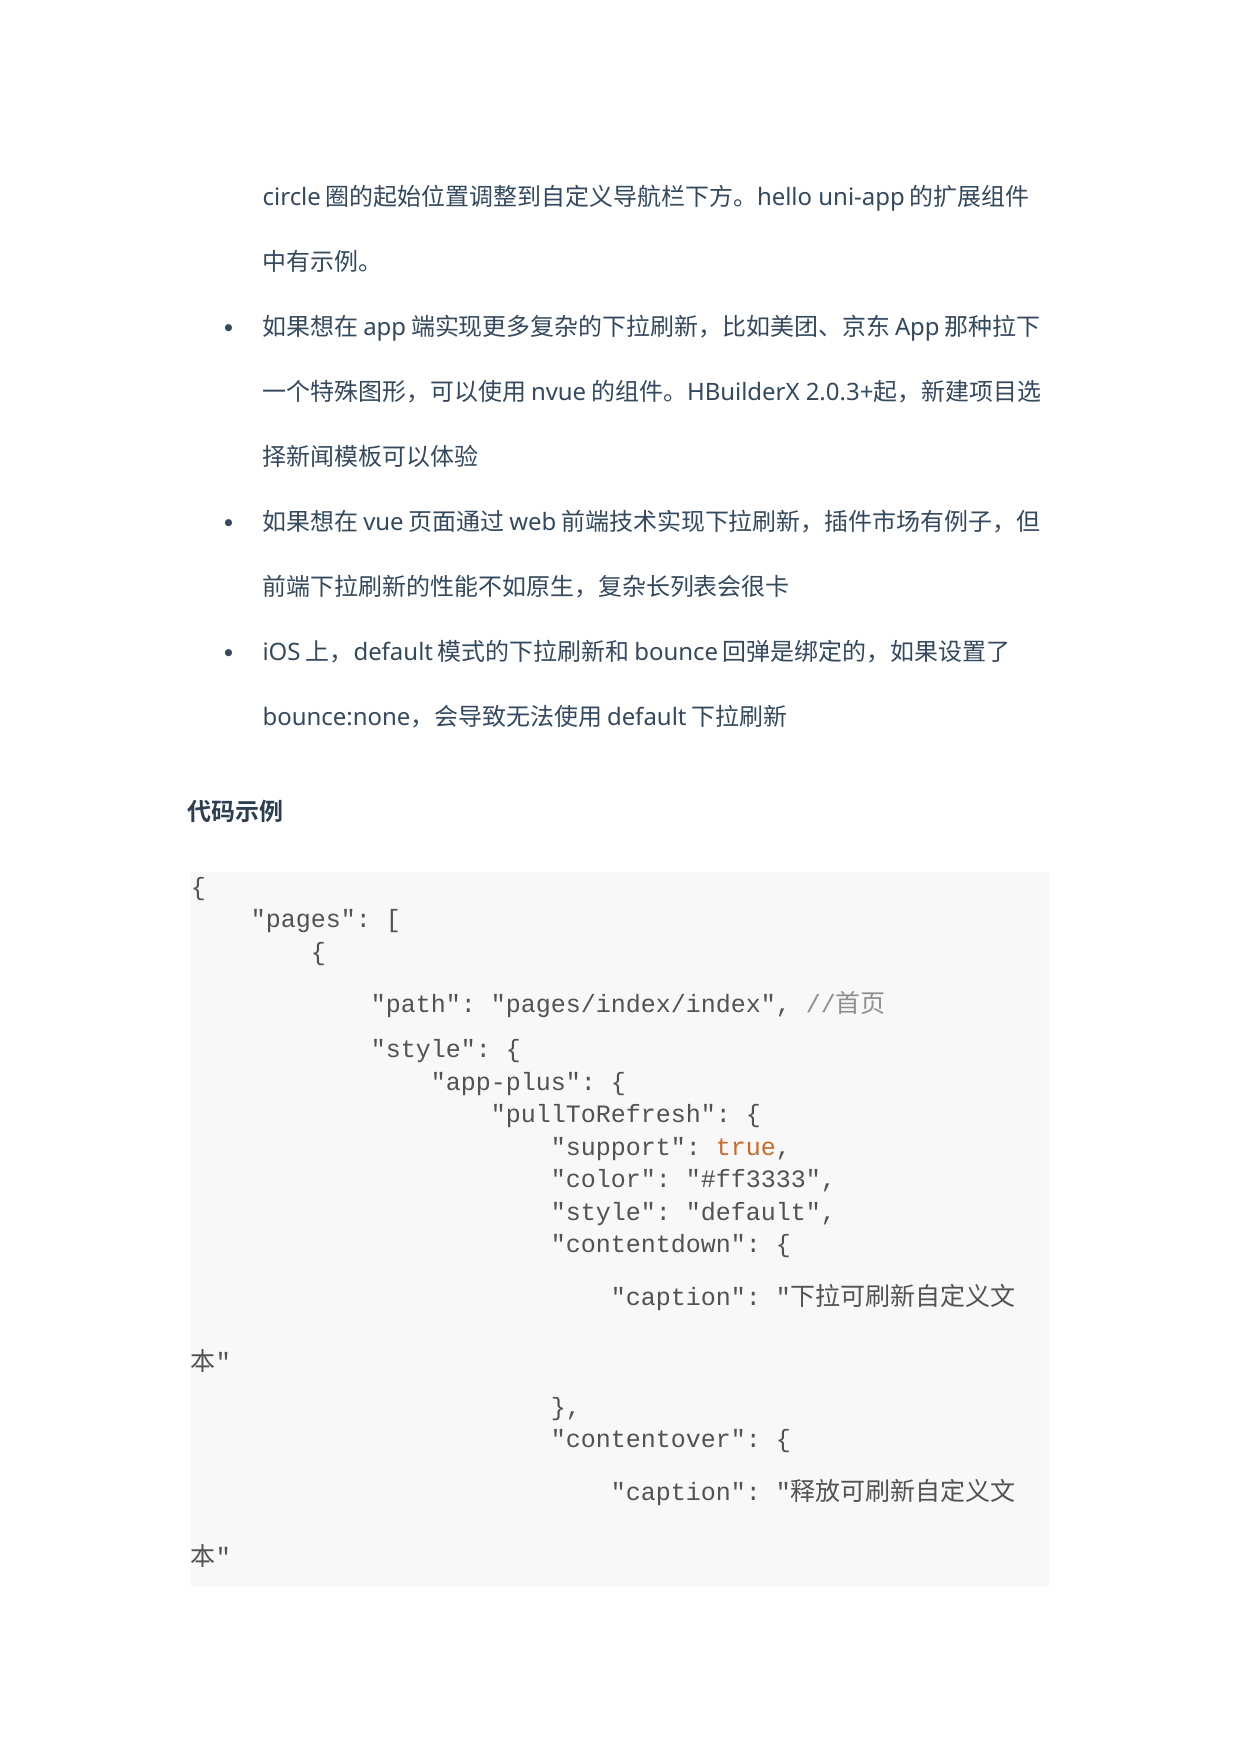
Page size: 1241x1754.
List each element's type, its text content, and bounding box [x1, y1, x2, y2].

text "style": { [191, 1034, 1049, 1067]
text "caption": "释放可刷新自定义文本" [191, 1457, 1049, 1587]
text "app-plus": { [191, 1067, 1049, 1099]
text 代码示例 [187, 777, 1053, 842]
text { [191, 937, 1049, 969]
list 如果想在app端实现更多复杂的下拉刷新，比如美团、京东App那种拉下一个特殊图形，可以使用nvue的组件。HBuilderX 2.0.3+起，新建项目选择新闻模板可以体验 [225, 292, 1053, 487]
text "contentdown": { [191, 1229, 1049, 1262]
text "path": "pages/index/index", //首页 [191, 969, 1049, 1034]
list iOS上，default模式的下拉刷新和bounce回弹是绑定的，如果设置了bounce:none，会导致无法使用default下拉刷新 [225, 617, 1053, 747]
list 如果想在vue页面通过web前端技术实现下拉刷新，插件市场有例子，但前端下拉刷新的性能不如原生，复杂长列表会很卡 [225, 487, 1053, 617]
text "pages": [ [191, 904, 1049, 937]
text { [191, 872, 1049, 904]
text "pullToRefresh": { [191, 1099, 1049, 1132]
text "caption": "下拉可刷新自定义文本" [191, 1262, 1049, 1392]
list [225, 162, 1053, 292]
text "style": "default", [191, 1197, 1049, 1229]
text }, [191, 1392, 1049, 1424]
text "contentover": { [191, 1424, 1049, 1457]
text "color": "#ff3333", [191, 1164, 1049, 1197]
text "support": true, [191, 1132, 1049, 1164]
